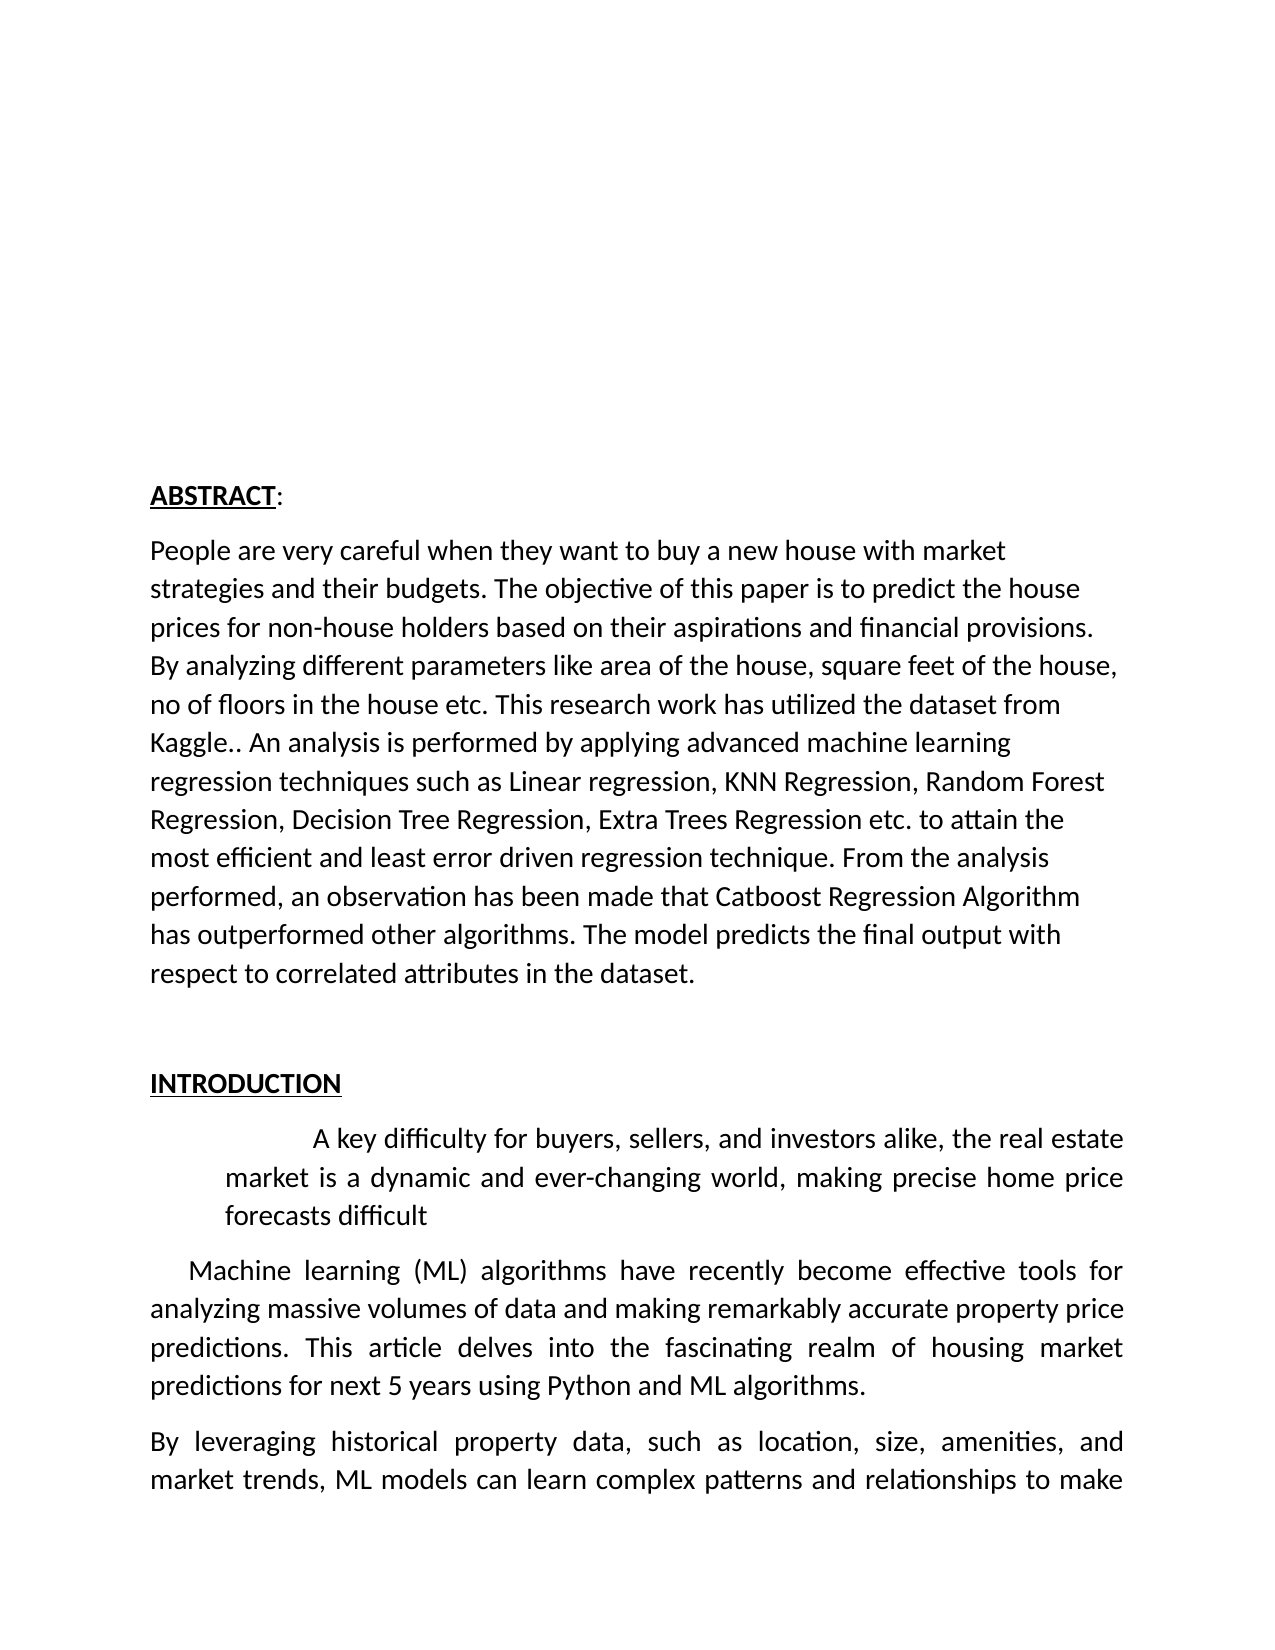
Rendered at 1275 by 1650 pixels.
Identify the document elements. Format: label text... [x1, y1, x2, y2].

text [150, 1423, 1125, 1497]
text People are very careful when they want to buy a new house with market strategies and their budgets. The objective of this paper is to predict the house prices for non-house holders based on their aspirations and financial provisions. By analyzing different parameters like area of the house, square feet of the house, no of floors in the house etc. This research work has utilized the dataset from Kaggle.. An analysis is performed by applying advanced machine learning regression techniques such as Linear regression, KNN Regression, Random Forest Regression, Decision Tree Regression, Extra Trees Regression etc. to attain the most efficient and least error driven regression technique. From the analysis performed, an observation has been made that Catboost Regression Algorithm has outperformed other algorithms. The model predicts the final output with respect to correlated attributes in the dataset. [150, 532, 1125, 991]
text ABSTRACT: [150, 477, 1125, 513]
text INTRODUCTION [150, 1065, 1125, 1101]
text Machine learning (ML) algorithms have recently become effective tools for analyzing massive volumes of data and making remarkably accurate property price predictions. This article delves into the fascinating realm of housing market predictions for next 5 years using Python and ML algorithms. [150, 1252, 1125, 1403]
list A key difficulty for buyers, sellers, and investors alike, the real estate market is a dynamic and ever-changing world, making precise home price forecasts difficult [225, 1120, 1125, 1233]
